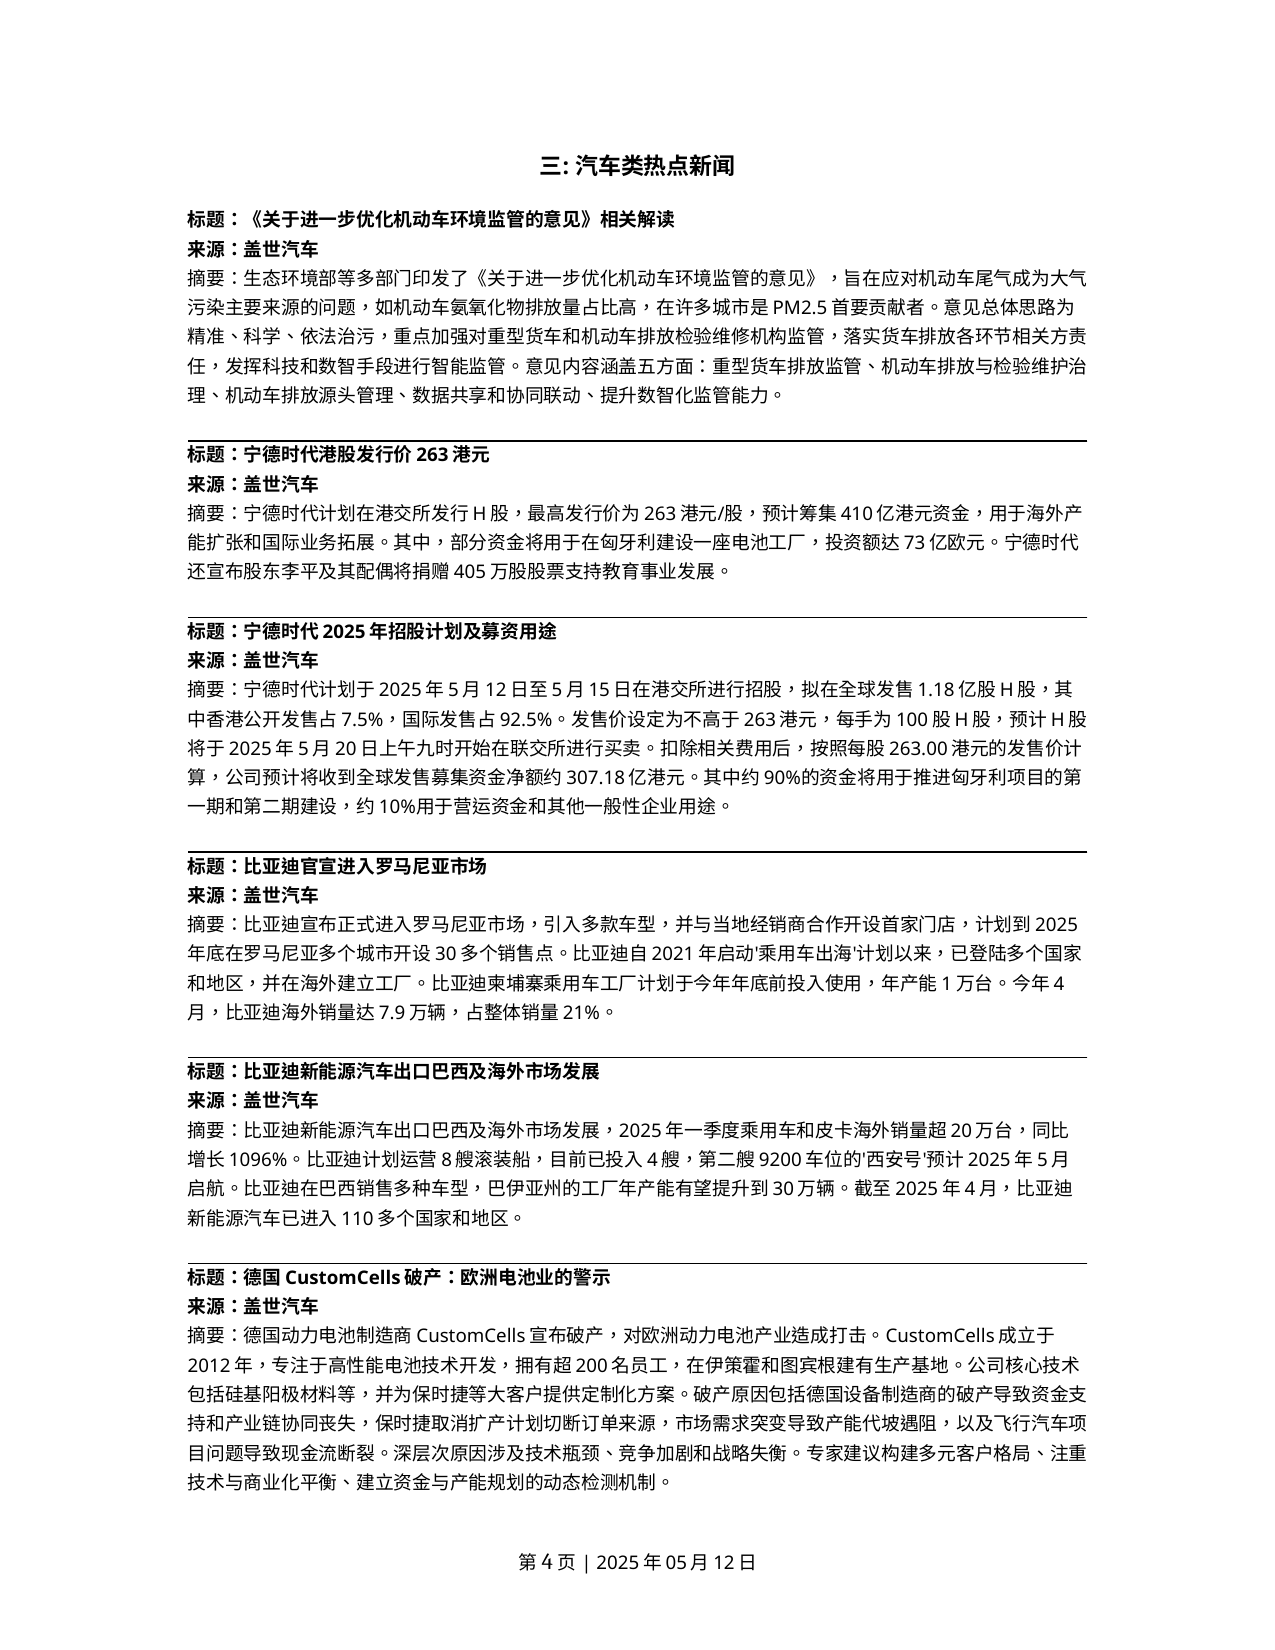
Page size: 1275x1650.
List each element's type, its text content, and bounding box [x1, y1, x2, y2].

text 来源：盖世汽车 [187, 882, 1087, 908]
text 来源：盖世汽车 [187, 236, 1087, 262]
text 来源：盖世汽车 [187, 1293, 1087, 1319]
text 标题：《关于进一步优化机动车环境监管的意见》相关解读 [187, 207, 1087, 232]
text 来源：盖世汽车 [187, 647, 1087, 673]
text 摘要：德国动力电池制造商CustomCells宣布破产，对欧洲动力电池产业造成打击。CustomCells成立于2012年，专注于高性能电池技术开发，拥有超200名员工，在伊策霍和图宾根建有生产基地。公司核心技术包括硅基阳极材料等，并为保时捷等大客户提供定制化方案。破产原因包括德国设备制造商的破产导致资金支持和产业链协同丧失，保时捷取消扩产计划切断订单来源，市场需求突变导致产能代坡遇阻，以及飞行汽车项目问题导致现金流断裂。深层次原因涉及技术瓶颈、竞争加剧和战略失衡。专家建议构建多元客户格局、注重技术与商业化平衡、建立资金与产能规划的动态检测机制。 [187, 1323, 1087, 1494]
text 摘要：比亚迪宣布正式进入罗马尼亚市场，引入多款车型，并与当地经销商合作开设首家门店，计划到2025年底在罗马尼亚多个城市开设30多个销售点。比亚迪自2021年启动'乘用车出海'计划以来，已登陆多个国家和地区，并在海外建立工厂。比亚迪柬埔寨乘用车工厂计划于今年年底前投入使用，年产能1万台。今年4月，比亚迪海外销量达7.9万辆，占整体销量21%。 [187, 911, 1087, 1025]
text 标题：宁德时代2025年招股计划及募资用途 [187, 618, 1087, 643]
text 三: 汽车类热点新闻 [187, 150, 1087, 181]
text 标题：比亚迪新能源汽车出口巴西及海外市场发展 [187, 1058, 1087, 1084]
text 摘要：宁德时代计划在港交所发行H股，最高发行价为263港元/股，预计筹集410亿港元资金，用于海外产能扩张和国际业务拓展。其中，部分资金将用于在匈牙利建设一座电池工厂，投资额达73亿欧元。宁德时代还宣布股东李平及其配偶将捐赠405万股股票支持教育事业发展。 [187, 500, 1087, 584]
text 来源：盖世汽车 [187, 471, 1087, 496]
text 标题：德国CustomCells破产：欧洲电池业的警示 [187, 1264, 1087, 1290]
text 标题：宁德时代港股发行价263港元 [187, 442, 1087, 467]
text 来源：盖世汽车 [187, 1088, 1087, 1113]
text 摘要：宁德时代计划于2025年5月12日至5月15日在港交所进行招股，拟在全球发售1.18亿股H股，其中香港公开发售占7.5%，国际发售占92.5%。发售价设定为不高于263港元，每手为100股H股，预计H股将于2025年5月20日上午九时开始在联交所进行买卖。扣除相关费用后，按照每股263.00港元的发售价计算，公司预计将收到全球发售募集资金净额约307.18亿港元。其中约90%的资金将用于推进匈牙利项目的第一期和第二期建设，约10%用于营运资金和其他一般性企业用途。 [187, 677, 1087, 819]
text 摘要：比亚迪新能源汽车出口巴西及海外市场发展，2025年一季度乘用车和皮卡海外销量超20万台，同比增长1096%。比亚迪计划运营8艘滚装船，目前已投入4艘，第二艘9200车位的'西安号'预计2025年5月启航。比亚迪在巴西销售多种车型，巴伊亚州的工厂年产能有望提升到30万辆。截至2025年4月，比亚迪新能源汽车已进入110多个国家和地区。 [187, 1117, 1087, 1230]
text 摘要：生态环境部等多部门印发了《关于进一步优化机动车环境监管的意见》，旨在应对机动车尾气成为大气污染主要来源的问题，如机动车氨氧化物排放量占比高，在许多城市是PM2.5首要贡献者。意见总体思路为精准、科学、依法治污，重点加强对重型货车和机动车排放检验维修机构监管，落实货车排放各环节相关方责任，发挥科技和数智手段进行智能监管。意见内容涵盖五方面：重型货车排放监管、机动车排放与检验维护治理、机动车排放源头管理、数据共享和协同联动、提升数智化监管能力。 [187, 265, 1087, 408]
text 标题：比亚迪官宣进入罗马尼亚市场 [187, 853, 1087, 878]
